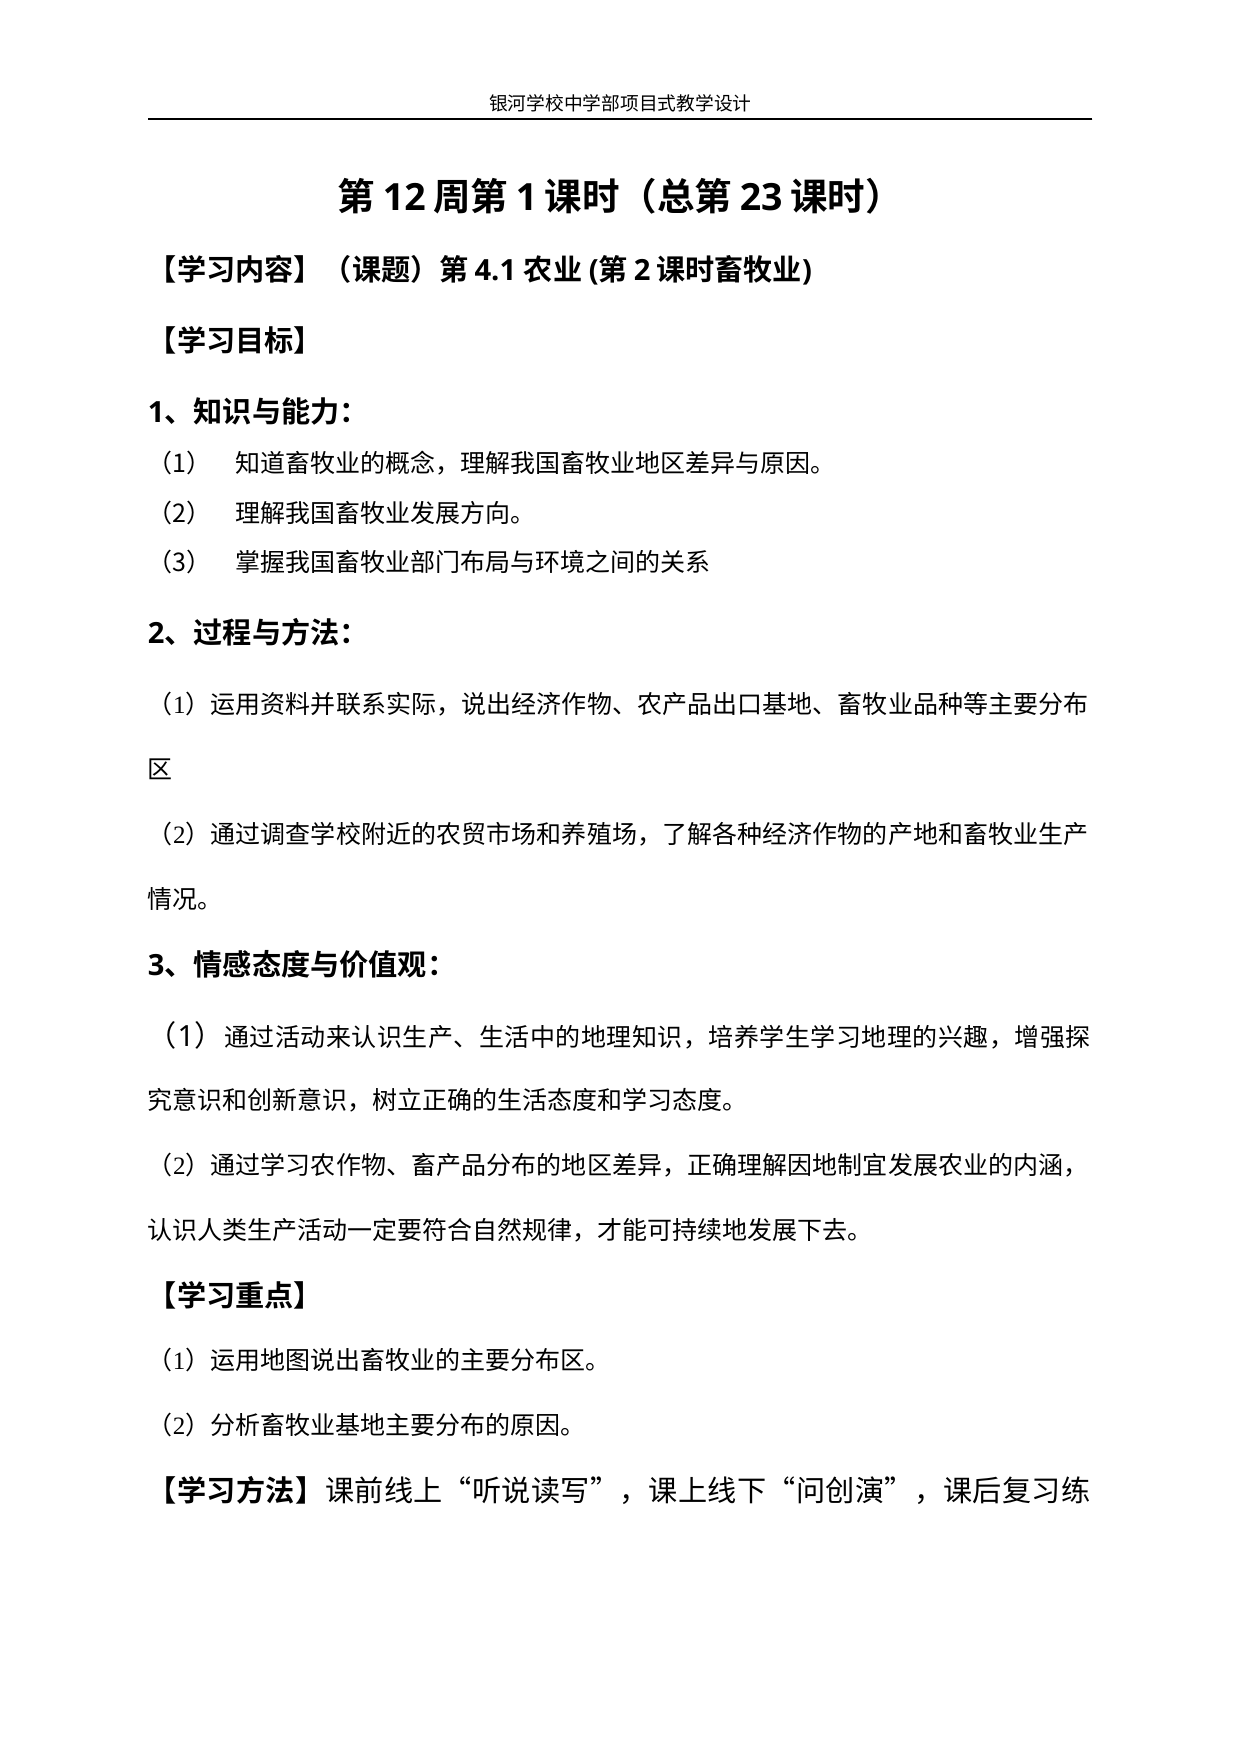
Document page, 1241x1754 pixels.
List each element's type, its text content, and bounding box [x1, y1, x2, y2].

text （2）通过学习农作物、畜产品分布的地区差异，正确理解因地制宜发展农业的内涵，认识人类生产活动一定要符合自然规律，才能可持续地发展下去。 [148, 1131, 1092, 1261]
text 【学习重点】 [148, 1261, 1092, 1326]
text 第12周第1课时（总第23课时） [148, 162, 1092, 227]
text 3、情感态度与价值观： [148, 930, 1092, 995]
text （1）运用资料并联系实际，说出经济作物、农产品出口基地、畜牧业品种等主要分布区 [148, 670, 1092, 800]
list 知道畜牧业的概念，理解我国畜牧业地区差异与原因。 [148, 449, 1092, 478]
text （2）通过调查学校附近的农贸市场和养殖场，了解各种经济作物的产地和畜牧业生产情况。 [148, 800, 1092, 930]
text 【学习内容】（课题）第4.1 农业 (第2课时畜牧业) [148, 235, 1092, 300]
text （2）分析畜牧业基地主要分布的原因。 [148, 1391, 1092, 1456]
list 理解我国畜牧业发展方向。 [148, 499, 1092, 528]
text （1）通过活动来认识生产、生活中的地理知识，培养学生学习地理的兴趣，增强探究意识和创新意识，树立正确的生活态度和学习态度。 [148, 1001, 1092, 1131]
text 【学习目标】 [148, 306, 1092, 371]
text 1、知识与能力： [148, 378, 1092, 443]
list 掌握我国畜牧业部门布局与环境之间的关系 [148, 549, 1092, 578]
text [148, 1456, 1092, 1521]
text 2、过程与方法： [148, 598, 1092, 663]
text （1）运用地图说出畜牧业的主要分布区。 [148, 1326, 1092, 1391]
